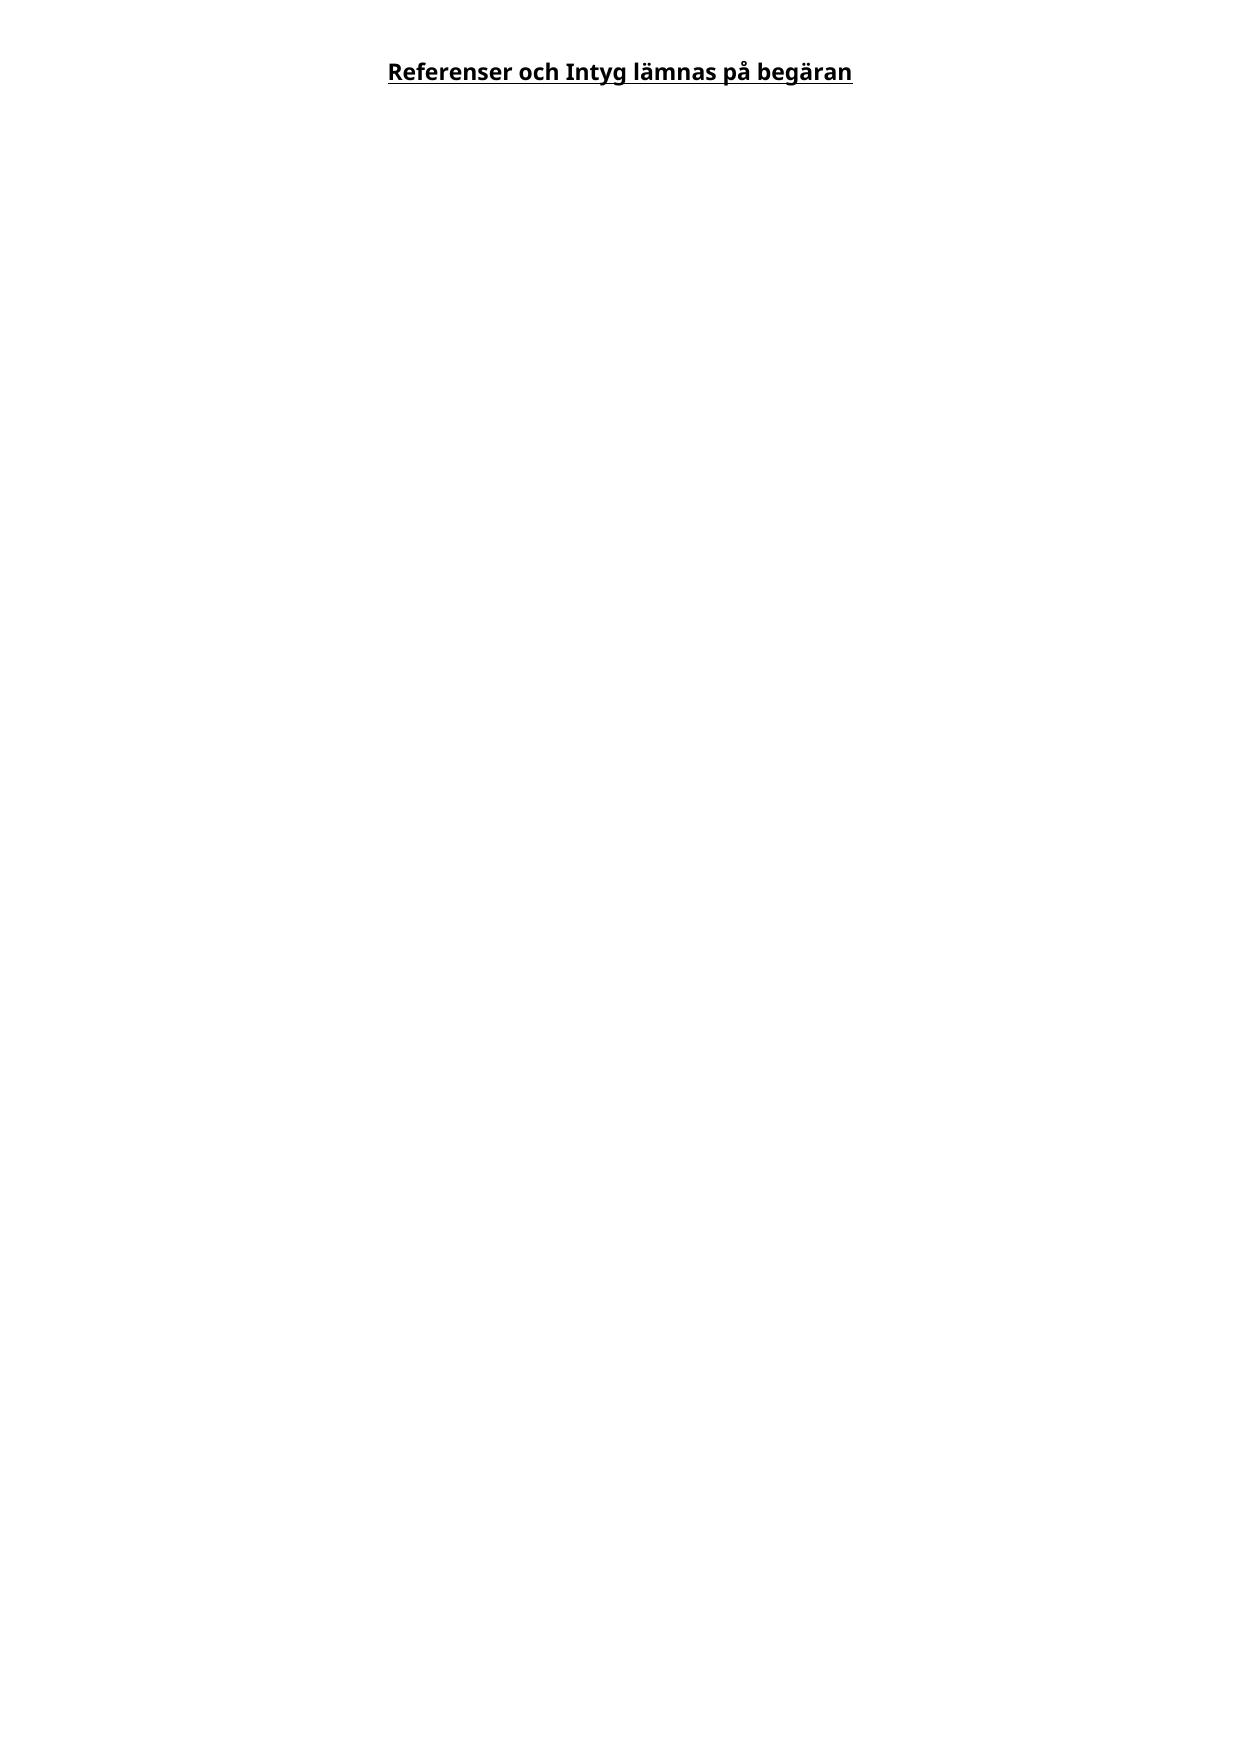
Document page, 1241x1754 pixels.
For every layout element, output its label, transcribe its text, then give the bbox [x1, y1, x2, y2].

text Referenser och Intyg lämnas på begäran [25, 56, 1215, 87]
